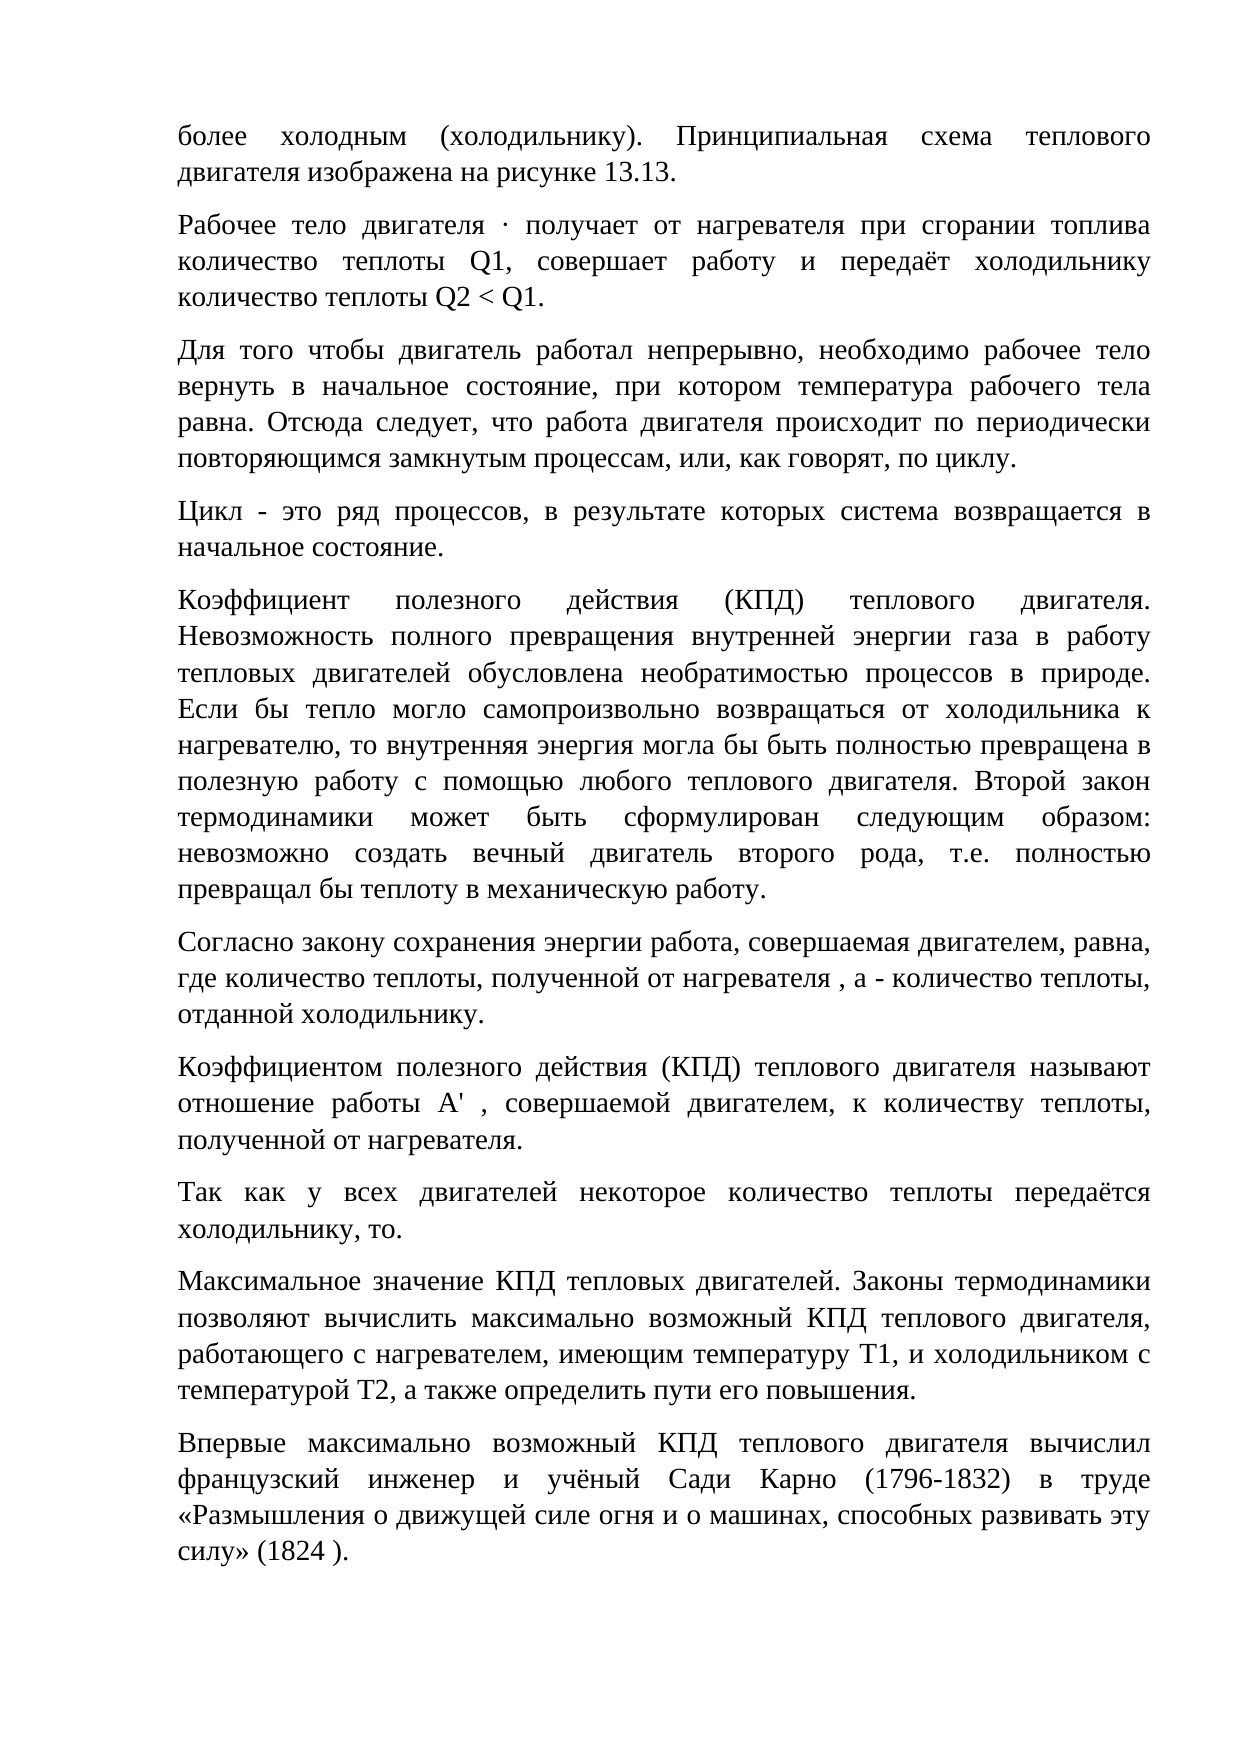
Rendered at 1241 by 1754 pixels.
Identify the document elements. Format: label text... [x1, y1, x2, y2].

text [177, 118, 1152, 188]
text Максимальное значение КПД тепловых двигателей. Законы термодинамики позволяют вычислить максимально возможный КПД теплового двигателя, работающего с нагревателем, имеющим температуру Т1, и холодильником с температурой Т2, а также определить пути его повышения. [177, 1263, 1152, 1406]
text Согласно закону сохранения энергии работа, совершаемая двигателем, равна, где количество теплоты, полученной от нагревателя , а - количество теплоты, отданной холодильнику. [177, 924, 1152, 1030]
text Рабочее тело двигателя · получает от нагревателя при сгорании топлива количество теплоты Q1, совершает работу и передаёт холодильнику количество теплоты Q2 < Q1. [177, 207, 1152, 313]
text Цикл - это ряд процессов, в результате которых система возвращается в начальное состояние. [177, 493, 1152, 563]
text Коэффициент полезного действия (КПД) теплового двигателя. Невозможность полного превращения внутренней энергии газа в работу тепловых двигателей обусловлена необратимостью процессов в природе. Если бы тепло могло самопроизвольно возвращаться от холодильника к нагревателю, то внутренняя энергия могла бы быть полностью превращена в полезную работу с помощью любого теплового двигателя. Второй закон термодинамики может быть сформулирован следующим образом: невозможно создать вечный двигатель второго рода, т.е. полностью превращал бы теплоту в механическую работу. [177, 582, 1152, 905]
text Так как у всех двигателей некоторое количество теплоты передаётся холодильнику, то. [177, 1174, 1152, 1244]
text Впервые максимально возможный КПД теплового двигателя вычислил французский инженер и учёный Сади Карно (1796-1832) в труде «Размышления о движущей силе огня и о машинах, способных развивать эту силу» (1824 ). [177, 1425, 1152, 1567]
text Для того чтобы двигатель работал непрерывно, необходимо рабочее тело вернуть в начальное состояние, при котором температура рабочего тела равна. Отсюда следует, что работа двигателя происходит по периодически повторяющимся замкнутым процессам, или, как говорят, по циклу. [177, 332, 1152, 474]
text Коэффициентом полезного действия (КПД) теплового двигателя называют отношение работы А' , совершаемой двигателем, к количеству теплоты, полученной от нагревателя. [177, 1049, 1152, 1155]
